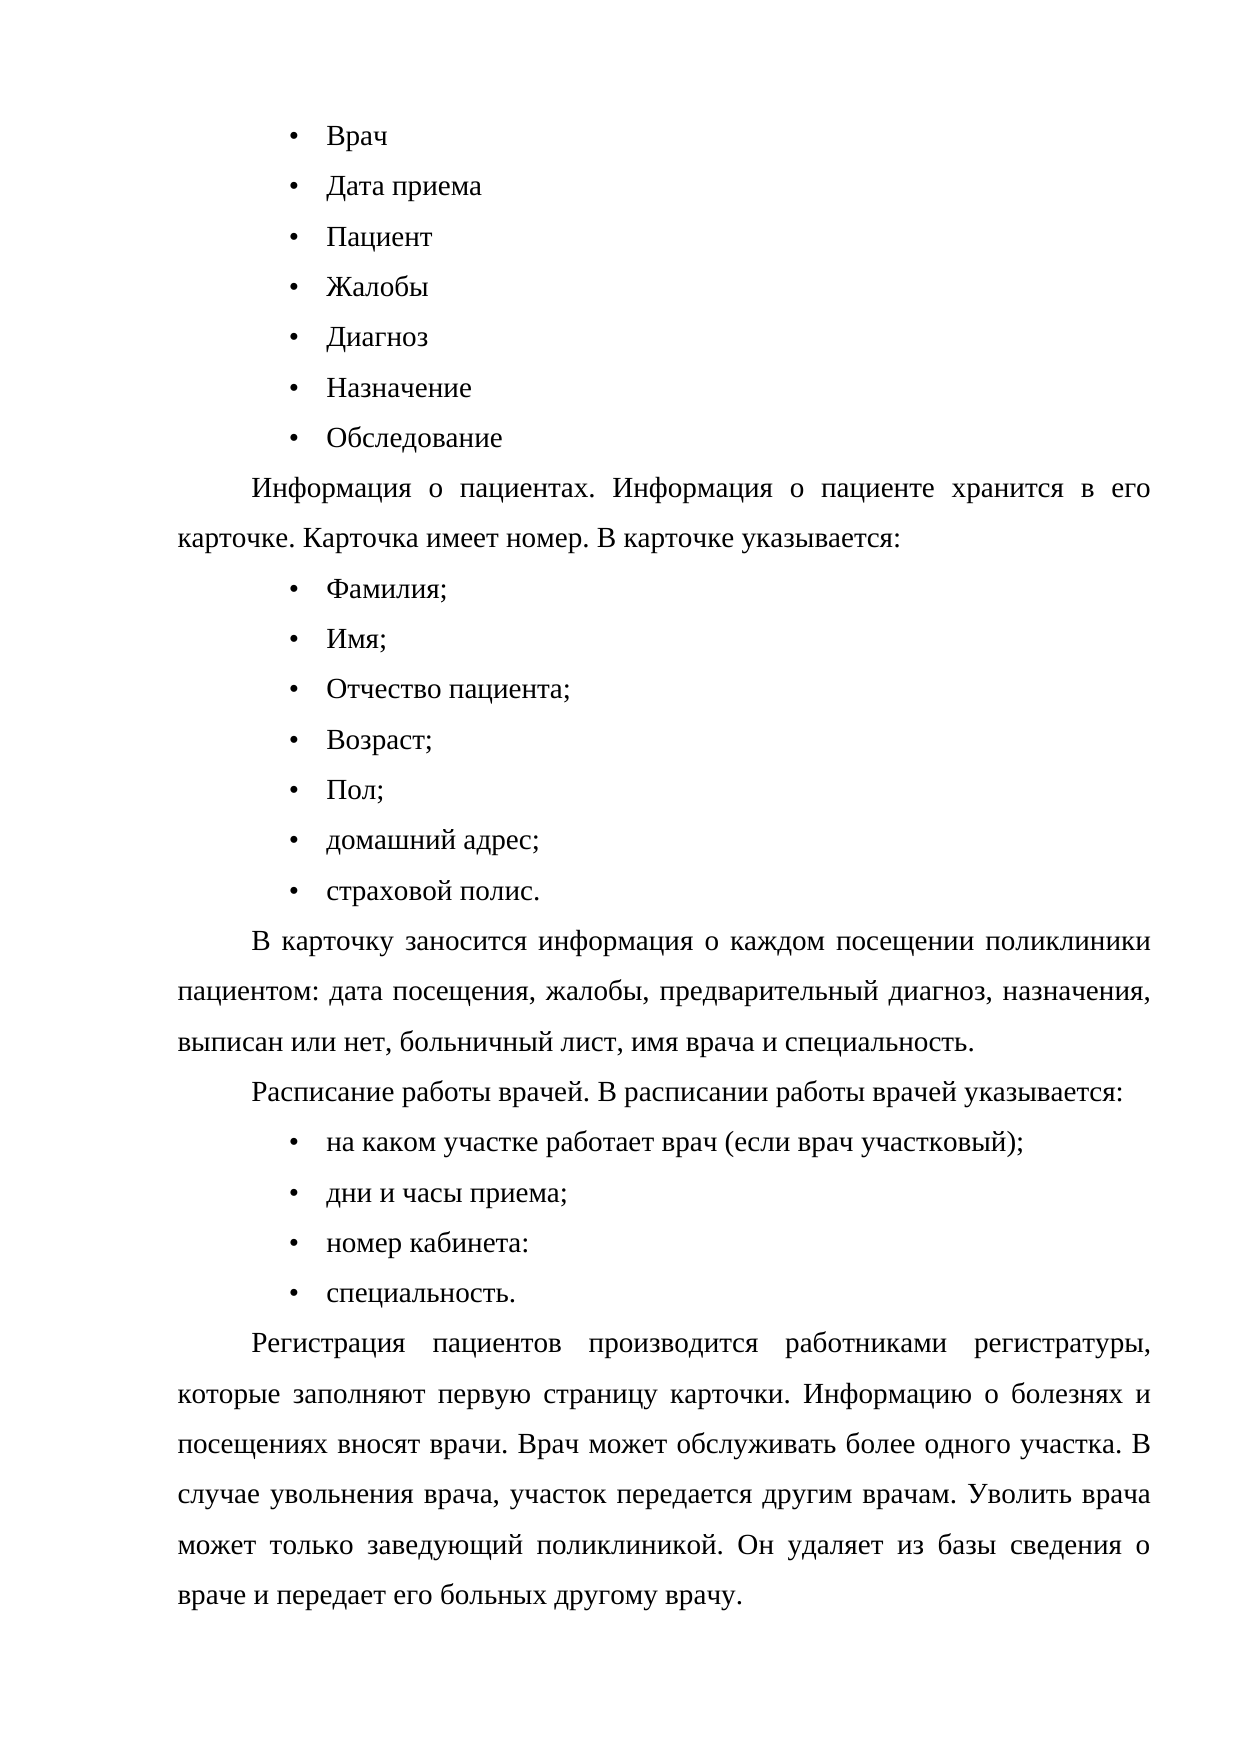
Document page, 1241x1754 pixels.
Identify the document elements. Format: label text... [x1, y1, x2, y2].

list Жалобы [288, 269, 1152, 303]
list номер кабинета: [288, 1225, 1152, 1258]
text Регистрация пациентов производится работниками регистратуры, которые заполняют первую страницу карточки. Информацию о болезнях и посещениях вносят врачи. Врач может обслуживать более одного участка. В случае увольнения врача, участок передается другим врачам. Уволить врача может только заведующий поликлиникой. Он удаляет из базы сведения о враче и передает его больных другому врачу. [177, 1326, 1152, 1611]
list Отчество пациента; [288, 672, 1152, 705]
list Пол; [288, 772, 1152, 806]
list Назначение [288, 370, 1152, 403]
list Врач [288, 118, 1152, 152]
text Информация о пациентах. Информация о пациенте хранится в его карточке. Карточка имеет номер. В карточке указывается: [177, 470, 1152, 554]
list Пациент [288, 219, 1152, 252]
list Возраст; [288, 722, 1152, 755]
list на каком участке работает врач (если врач участковый); [288, 1124, 1152, 1158]
text Расписание работы врачей. В расписании работы врачей указывается: [177, 1074, 1152, 1108]
list Диагноз [288, 319, 1152, 353]
list Дата приема [288, 168, 1152, 202]
list страховой полис. [288, 873, 1152, 906]
text В карточку заносится информация о каждом посещении поликлиники пациентом: дата посещения, жалобы, предварительный диагноз, назначения, выписан или нет, больничный лист, имя врача и специальность. [177, 923, 1152, 1057]
list дни и часы приема; [288, 1175, 1152, 1208]
list Имя; [288, 621, 1152, 655]
list домашний адрес; [288, 822, 1152, 856]
list Фамилия; [288, 571, 1152, 604]
list специальность. [288, 1275, 1152, 1309]
list Обследование [288, 420, 1152, 453]
